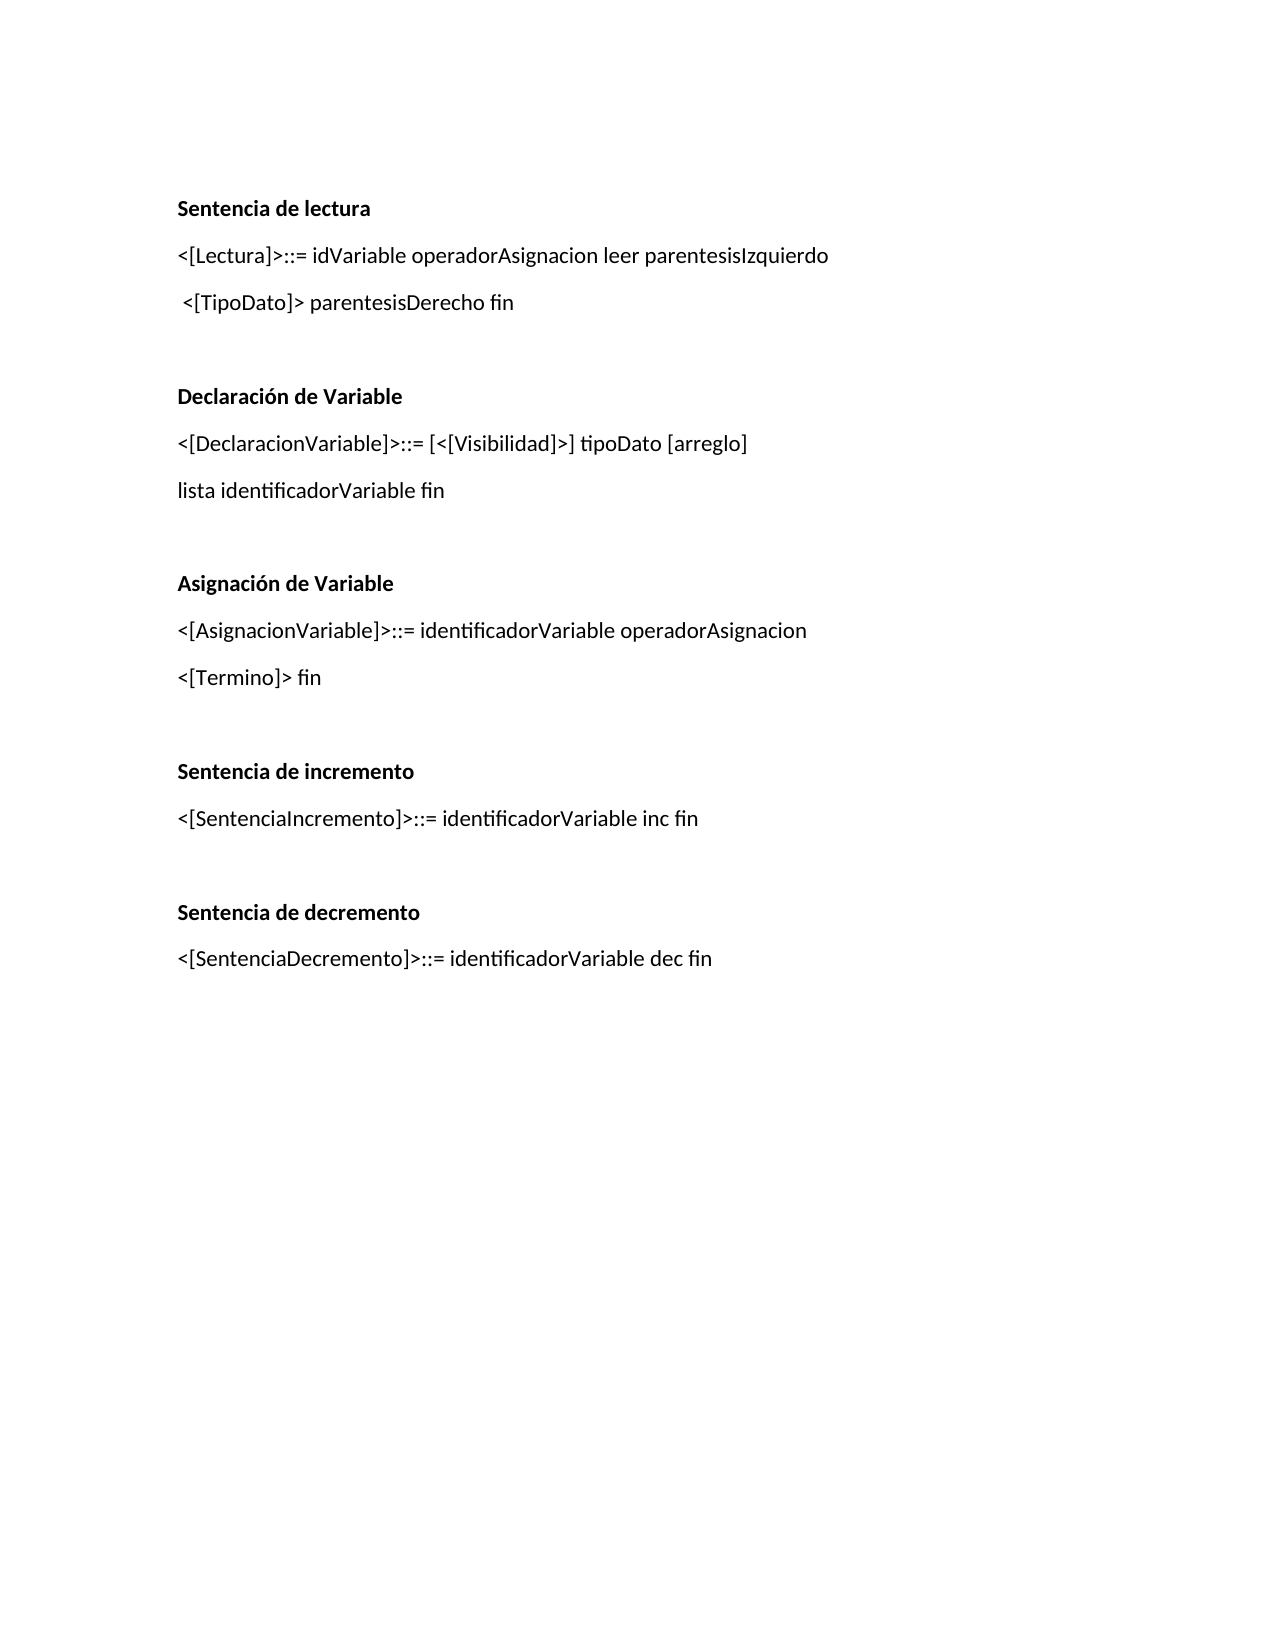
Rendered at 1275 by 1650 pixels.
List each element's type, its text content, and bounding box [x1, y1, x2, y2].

text Sentencia de lectura [177, 194, 1098, 222]
text Asignación de Variable [177, 569, 1098, 597]
text lista identificadorVariable fin [177, 476, 1098, 504]
text <[Termino]> fin [177, 663, 1098, 691]
text <[SentenciaDecremento]>::= identificadorVariable dec fin [177, 944, 1098, 972]
text <[SentenciaIncremento]>::= identificadorVariable inc fin [177, 804, 1098, 832]
text Declaración de Variable [177, 382, 1098, 410]
text Sentencia de decremento [177, 898, 1098, 926]
text <[TipoDato]> parentesisDerecho fin [177, 288, 1098, 316]
text <[AsignacionVariable]>::= identificadorVariable operadorAsignacion [177, 616, 1098, 644]
text Sentencia de incremento [177, 757, 1098, 785]
text <[DeclaracionVariable]>::= [<[Visibilidad]>] tipoDato [arreglo] [177, 429, 1098, 457]
text <[Lectura]>::= idVariable operadorAsignacion leer parentesisIzquierdo [177, 241, 1098, 269]
